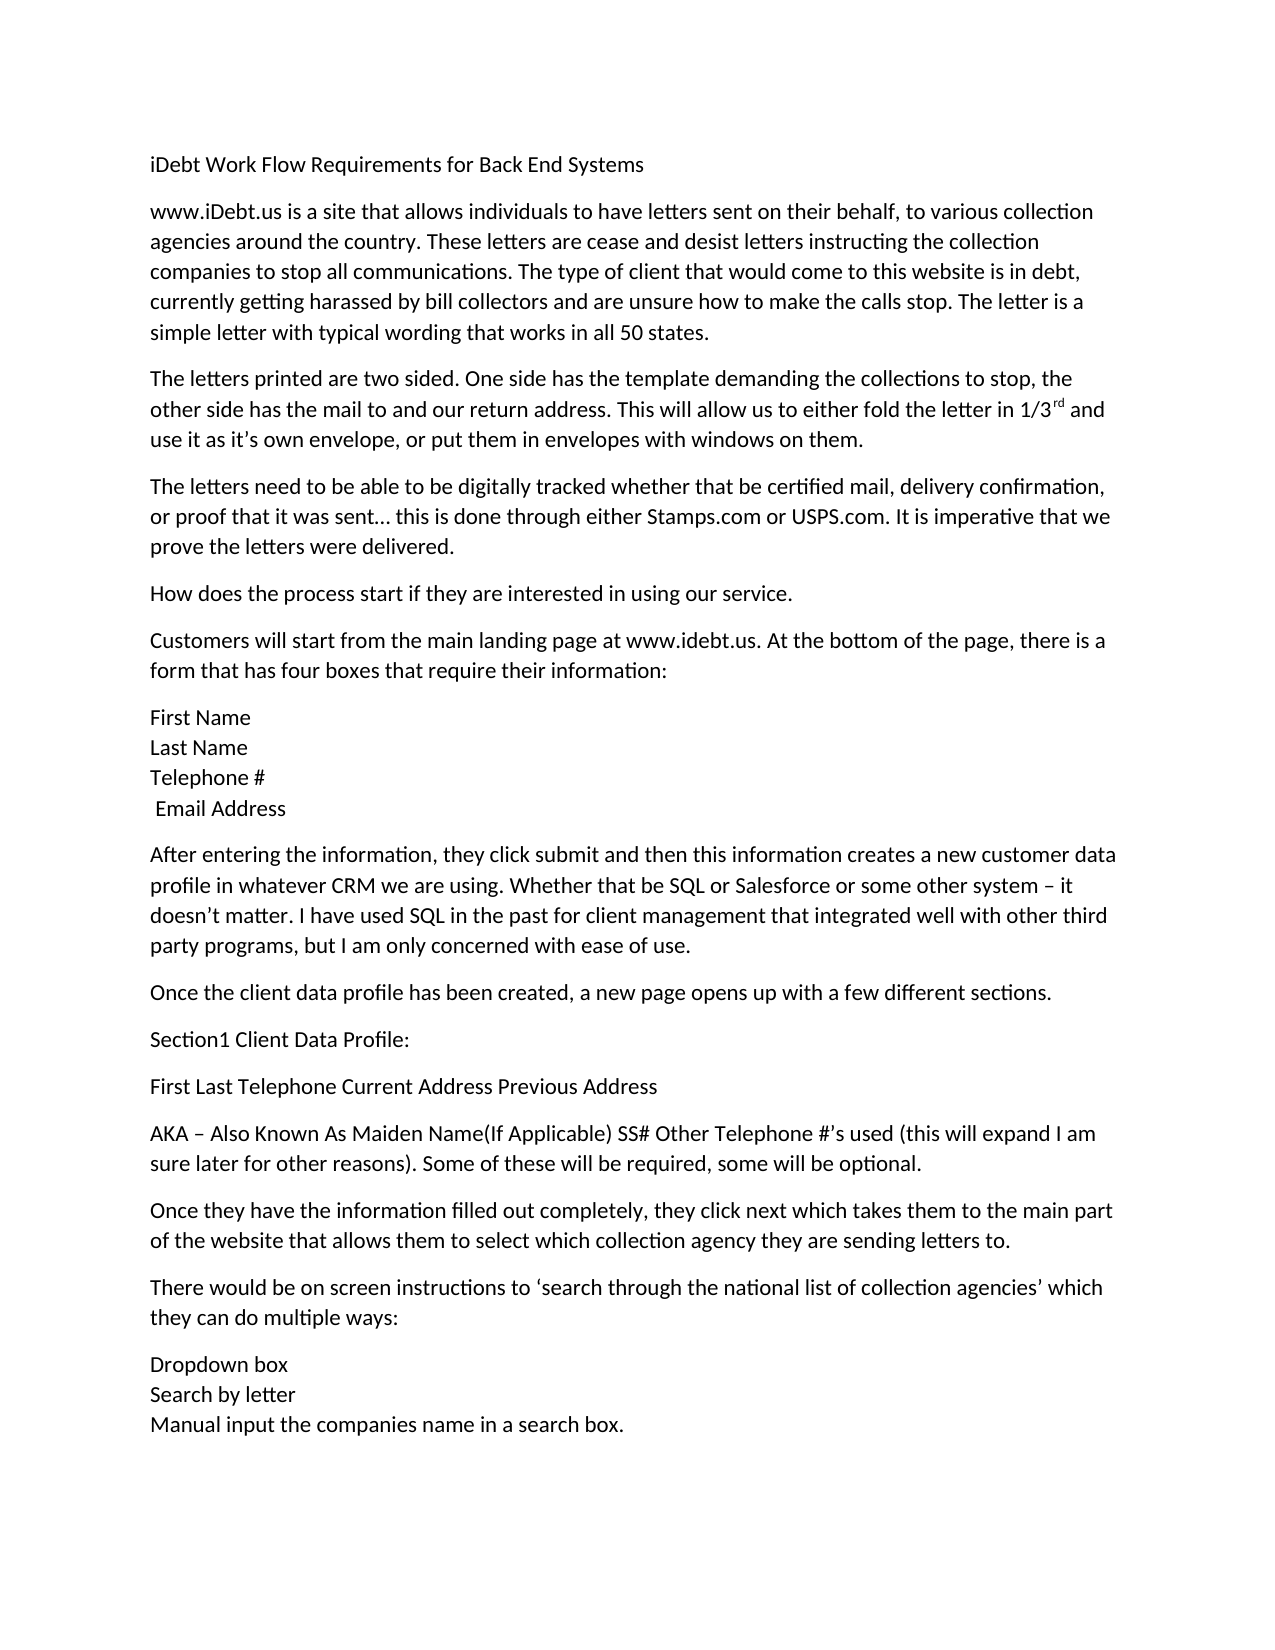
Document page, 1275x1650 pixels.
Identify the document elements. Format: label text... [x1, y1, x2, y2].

text Customers will start from the main landing page at www.idebt.us. At the bottom of the page, there is a form that has four boxes that require their information: [150, 626, 1125, 684]
text Dropdown box Search by letter Manual input the companies name in a search box. [150, 1350, 1125, 1438]
text Once they have the information filled out completely, they click next which takes them to the main part of the website that allows them to select which collection agency they are sending letters to. [150, 1196, 1125, 1254]
text First Name Last Name Telephone # Email Address [150, 703, 1125, 822]
text The letters printed are two sided. One side has the template demanding the collections to stop, the other side has the mail to and our return address. This will allow us to either fold the letter in 1/3rd and use it as it’s own envelope, or put them in envelopes with windows on them. [150, 364, 1125, 453]
text Once the client data profile has been created, a new page opens up with a few different sections. [150, 978, 1125, 1006]
text iDebt Work Flow Requirements for Back End Systems [150, 150, 1125, 178]
text Section1 Client Data Profile: [150, 1025, 1125, 1053]
text The letters need to be able to be digitally tracked whether that be certified mail, delivery confirmation, or proof that it was sent… this is done through either Stamps.com or USPS.com. It is imperative that we prove the letters were delivered. [150, 472, 1125, 560]
text AKA – Also Known As Maiden Name(If Applicable) SS# Other Telephone #’s used (this will expand I am sure later for other reasons). Some of these will be required, some will be optional. [150, 1119, 1125, 1177]
text First Last Telephone Current Address Previous Address [150, 1072, 1125, 1100]
text www.iDebt.us is a site that allows individuals to have letters sent on their behalf, to various collection agencies around the country. These letters are cease and desist letters instructing the collection companies to stop all communications. The type of client that would come to this website is in debt, currently getting harassed by bill collectors and are unsure how to make the calls stop. The letter is a simple letter with typical wording that works in all 50 states. [150, 197, 1125, 346]
text There would be on screen instructions to ‘search through the national list of collection agencies’ which they can do multiple ways: [150, 1273, 1125, 1331]
text How does the process start if they are interested in using our service. [150, 579, 1125, 607]
text After entering the information, they click submit and then this information creates a new customer data profile in whatever CRM we are using. Whether that be SQL or Salesforce or some other system – it doesn’t matter. I have used SQL in the past for client management that integrated well with other third party programs, but I am only concerned with ease of use. [150, 841, 1125, 959]
